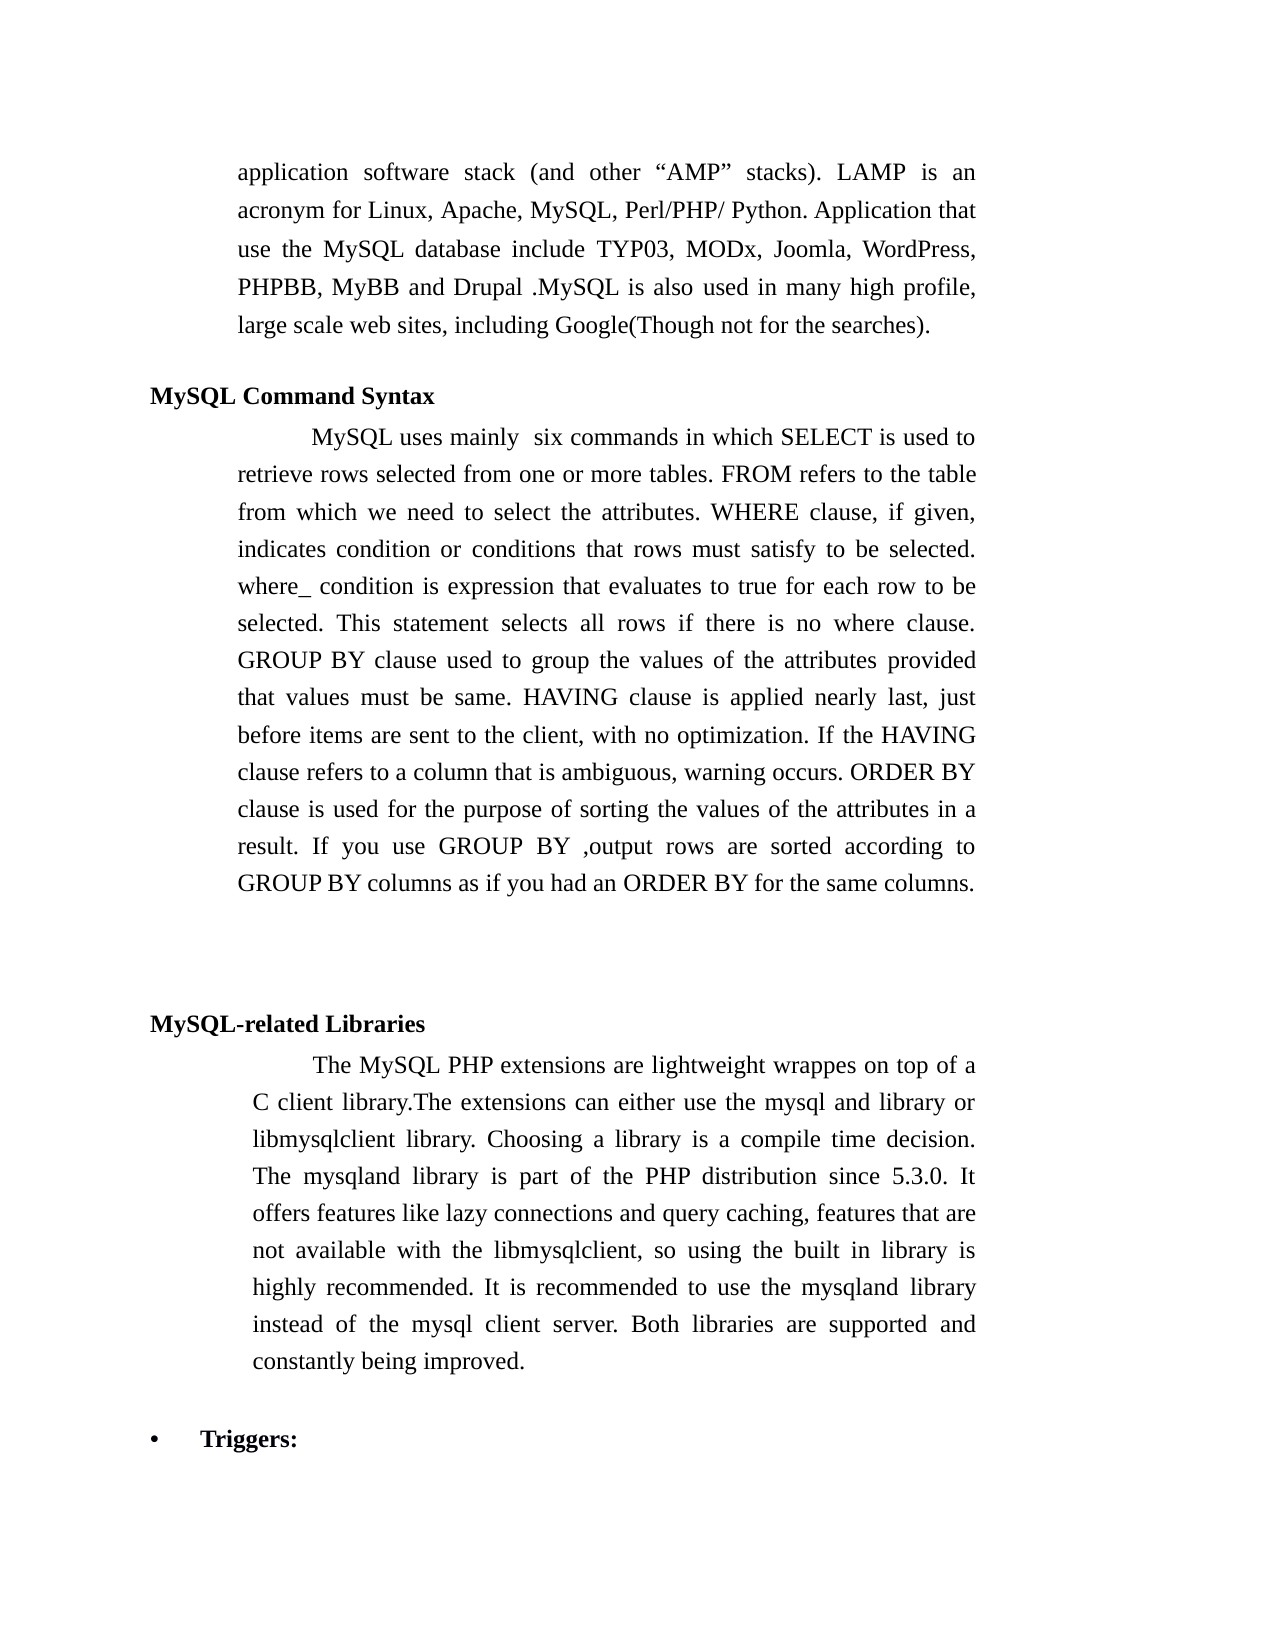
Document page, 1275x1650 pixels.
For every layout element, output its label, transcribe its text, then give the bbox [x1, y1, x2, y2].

list Triggers: [150, 1427, 1125, 1452]
text The MySQL PHP extensions are lightweight wrappes on top of a C client library.The extensions can either use the mysql and library or libmysqlclient library. Choosing a library is a compile time decision. The mysqland library is part of the PHP distribution since 5.3.0. It offers features like lazy connections and query caching, features that are not available with the libmysqlclient, so using the built in library is highly recommended. It is recommended to use the mysqland library instead of the mysql client server. Both libraries are supported and constantly being improved. [252, 1044, 976, 1377]
text MySQL uses mainly six commands in which SELECT is used to retrieve rows selected from one or more tables. FROM refers to the table from which we need to select the attributes. WHERE clause, if given, indicates condition or conditions that rows must satisfy to be selected. where_ condition is expression that evaluates to true for each row to be selected. This statement selects all rows if there is no where clause. GROUP BY clause used to group the values of the attributes provided that values must be same. HAVING clause is applied nearly last, just before items are sent to the client, with no optimization. If the HAVING clause refers to a column that is ambiguous, warning occurs. ORDER BY clause is used for the purpose of sorting the values of the attributes in a result. If you use GROUP BY ,output rows are sorted according to GROUP BY columns as if you had an ORDER BY for the same columns. [237, 416, 976, 899]
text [237, 150, 976, 341]
text MySQL-related Libraries [150, 1012, 1125, 1037]
text MySQL Command Syntax [150, 384, 1125, 409]
